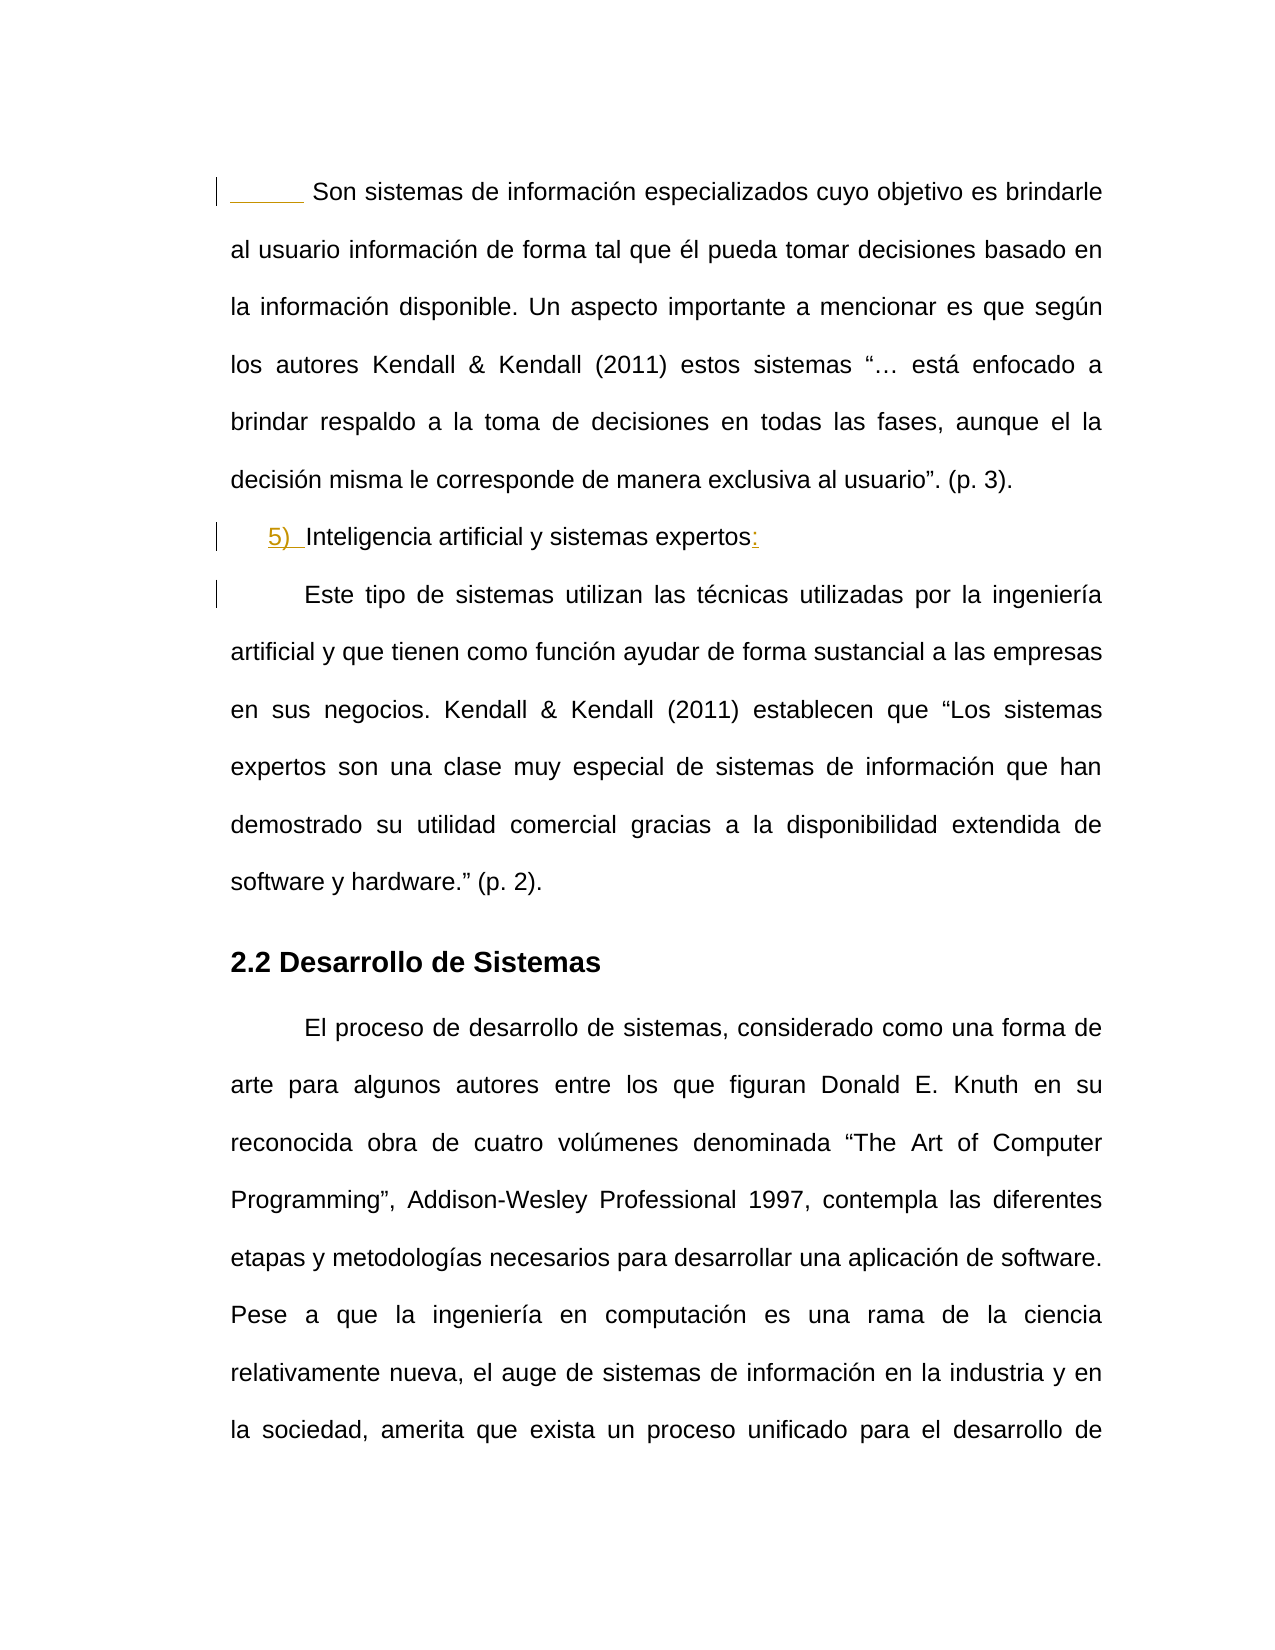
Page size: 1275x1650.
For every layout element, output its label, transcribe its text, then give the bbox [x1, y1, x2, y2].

text Son sistemas de información especializados cuyo objetivo es brindarle al usuario información de forma tal que él pueda tomar decisiones basado en la información disponible. Un aspecto importante a mencionar es que según los autores Kendall & Kendall (2011) estos sistemas “… está enfocado a brindar respaldo a la toma de decisiones en todas las fases, aunque el la decisión misma le corresponde de manera exclusiva al usuario”. (p. 3). [230, 177, 1104, 493]
subtitle 2.2 Desarrollo de Sistemas [230, 946, 1104, 979]
list Inteligencia artificial y sistemas expertos [268, 522, 1104, 551]
text Este tipo de sistemas utilizan las técnicas utilizadas por la ingeniería artificial y que tienen como función ayudar de forma sustancial a las empresas en sus negocios. Kendall & Kendall (2011) establecen que “Los sistemas expertos son una clase muy especial de sistemas de información que han demostrado su utilidad comercial gracias a la disponibilidad extendida de software y hardware.” (p. 2). [230, 580, 1104, 896]
